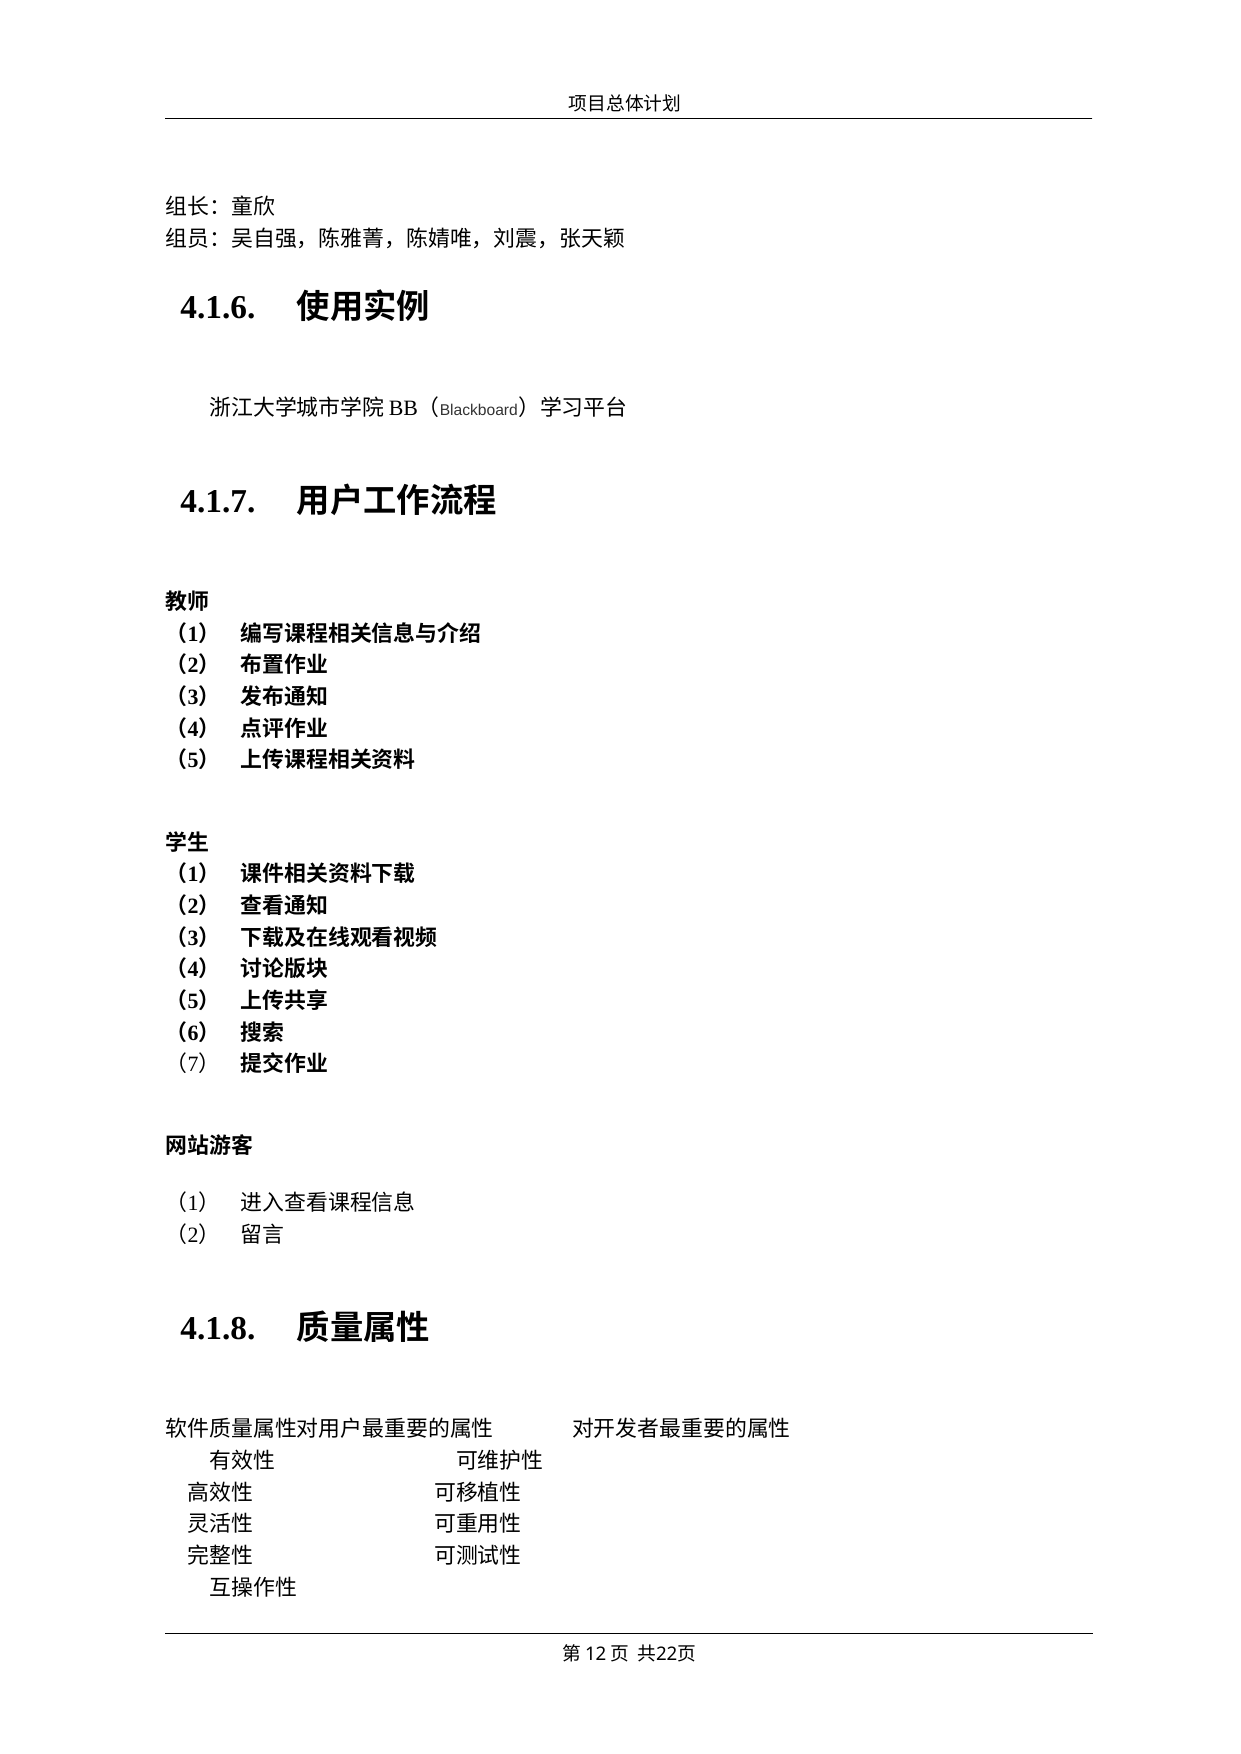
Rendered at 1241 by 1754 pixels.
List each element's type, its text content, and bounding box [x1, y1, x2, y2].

text 互操作性 [165, 1569, 1092, 1601]
list 点评作业 [165, 711, 1092, 742]
list 讨论版块 [165, 951, 1092, 983]
list 发布通知 [165, 679, 1092, 711]
list 提交作业 [165, 1046, 1092, 1078]
list 进入查看课程信息 [165, 1185, 1092, 1217]
list 搜索 [165, 1014, 1092, 1046]
text 教师 [165, 584, 1092, 616]
text 软件质量属性对用户最重要的属性 对开发者最重要的属性 [165, 1411, 1092, 1443]
text 灵活性 可重用性 [165, 1506, 1092, 1538]
list 下载及在线观看视频 [165, 919, 1092, 951]
text 完整性 可测试性 [165, 1538, 1092, 1569]
subtitle 使用实例 [180, 279, 1092, 328]
list 编写课程相关信息与介绍 [165, 616, 1092, 647]
subtitle 质量属性 [180, 1301, 1092, 1349]
text 组员：吴自强，陈雅菁，陈婧唯，刘震，张天颖 [165, 221, 1092, 252]
list 留言 [165, 1217, 1092, 1248]
list 布置作业 [165, 647, 1092, 679]
list 查看通知 [165, 888, 1092, 919]
list 上传共享 [165, 983, 1092, 1014]
text 高效性 可移植性 [165, 1474, 1092, 1506]
text 有效性 可维护性 [165, 1443, 1092, 1474]
text 组长：童欣 [165, 189, 1092, 221]
list 上传课程相关资料 [165, 742, 1092, 774]
text 学生 [165, 824, 1092, 856]
list 课件相关资料下载 [165, 856, 1092, 888]
subtitle 用户工作流程 [180, 474, 1092, 522]
text 浙江大学城市学院BB（Blackboard）学习平台 [165, 390, 1092, 421]
text 网站游客 [165, 1128, 1092, 1160]
